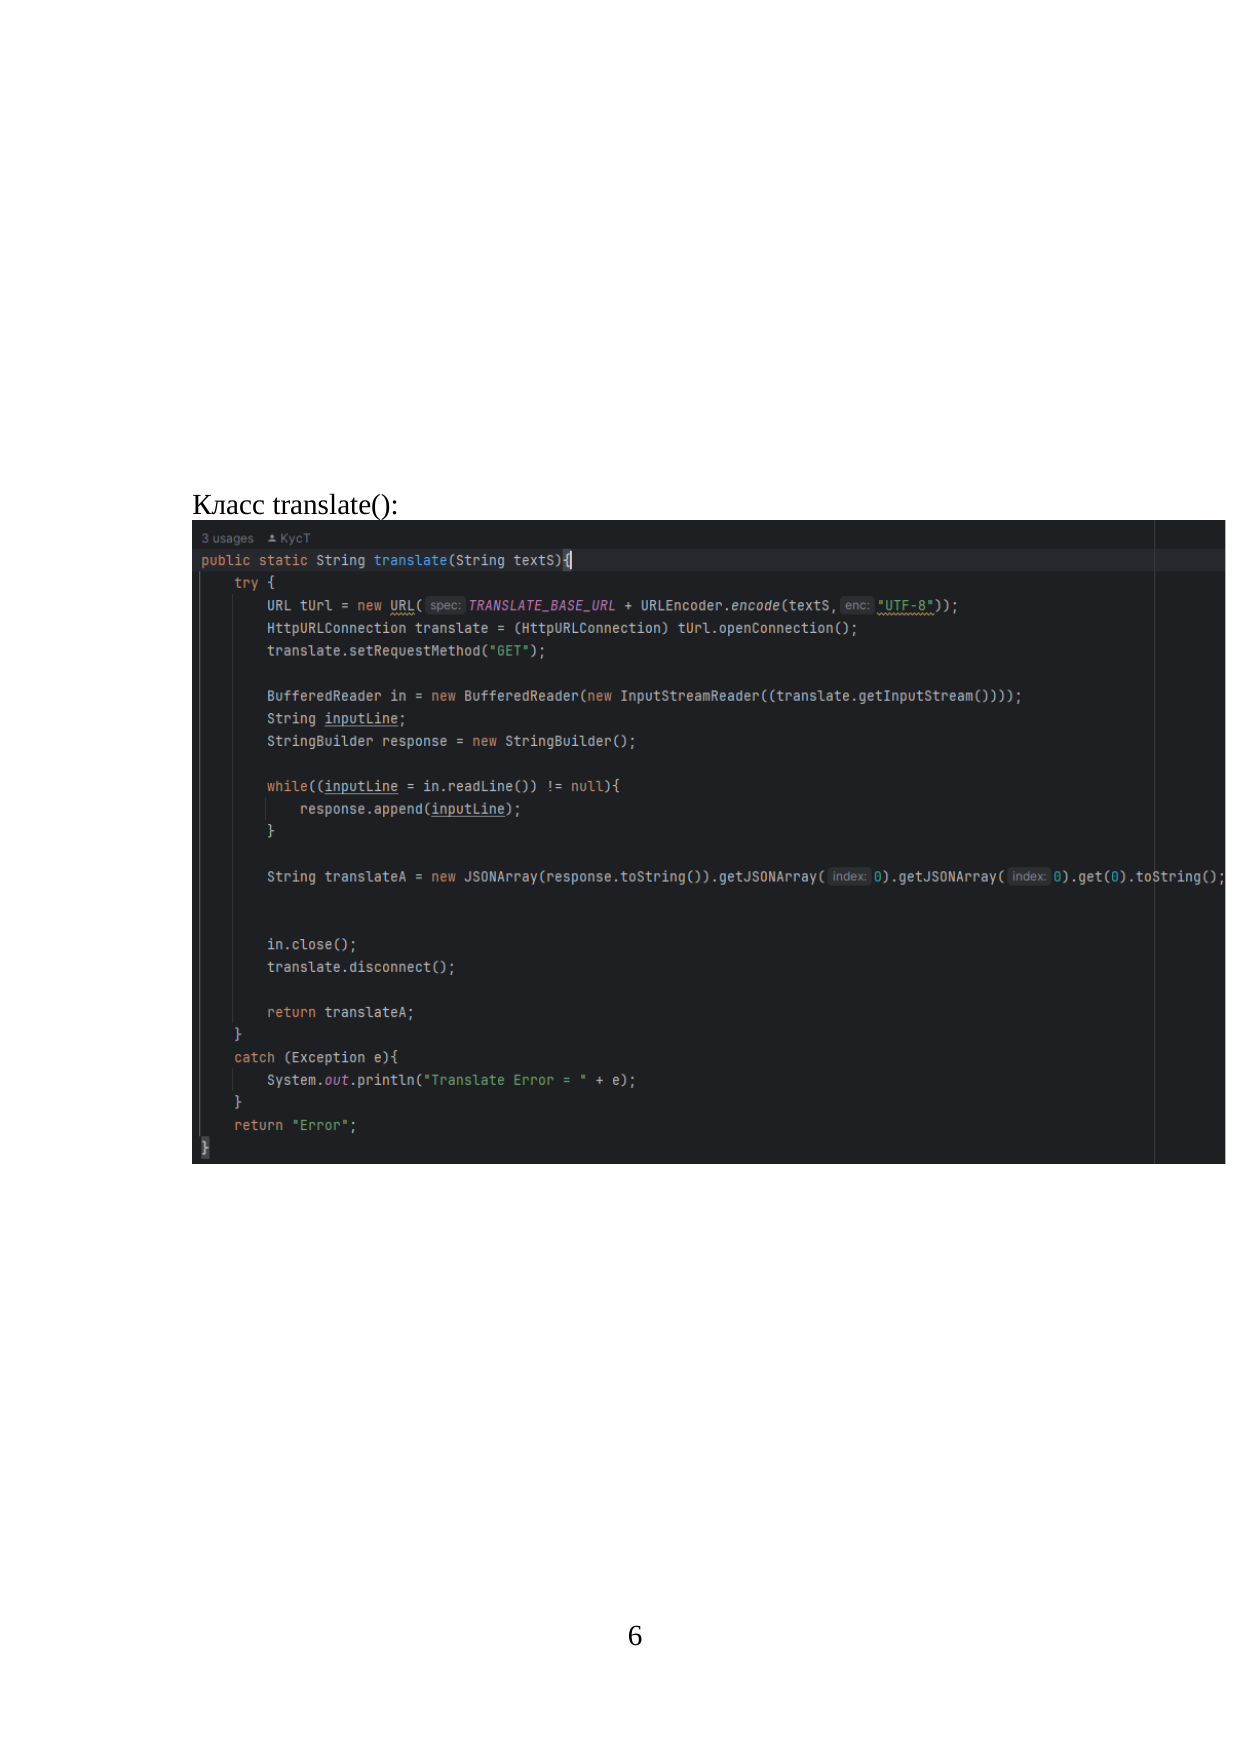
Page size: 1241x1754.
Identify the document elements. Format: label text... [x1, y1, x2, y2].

text Класс translate(): [118, 487, 1152, 521]
picture [192, 520, 1226, 1164]
